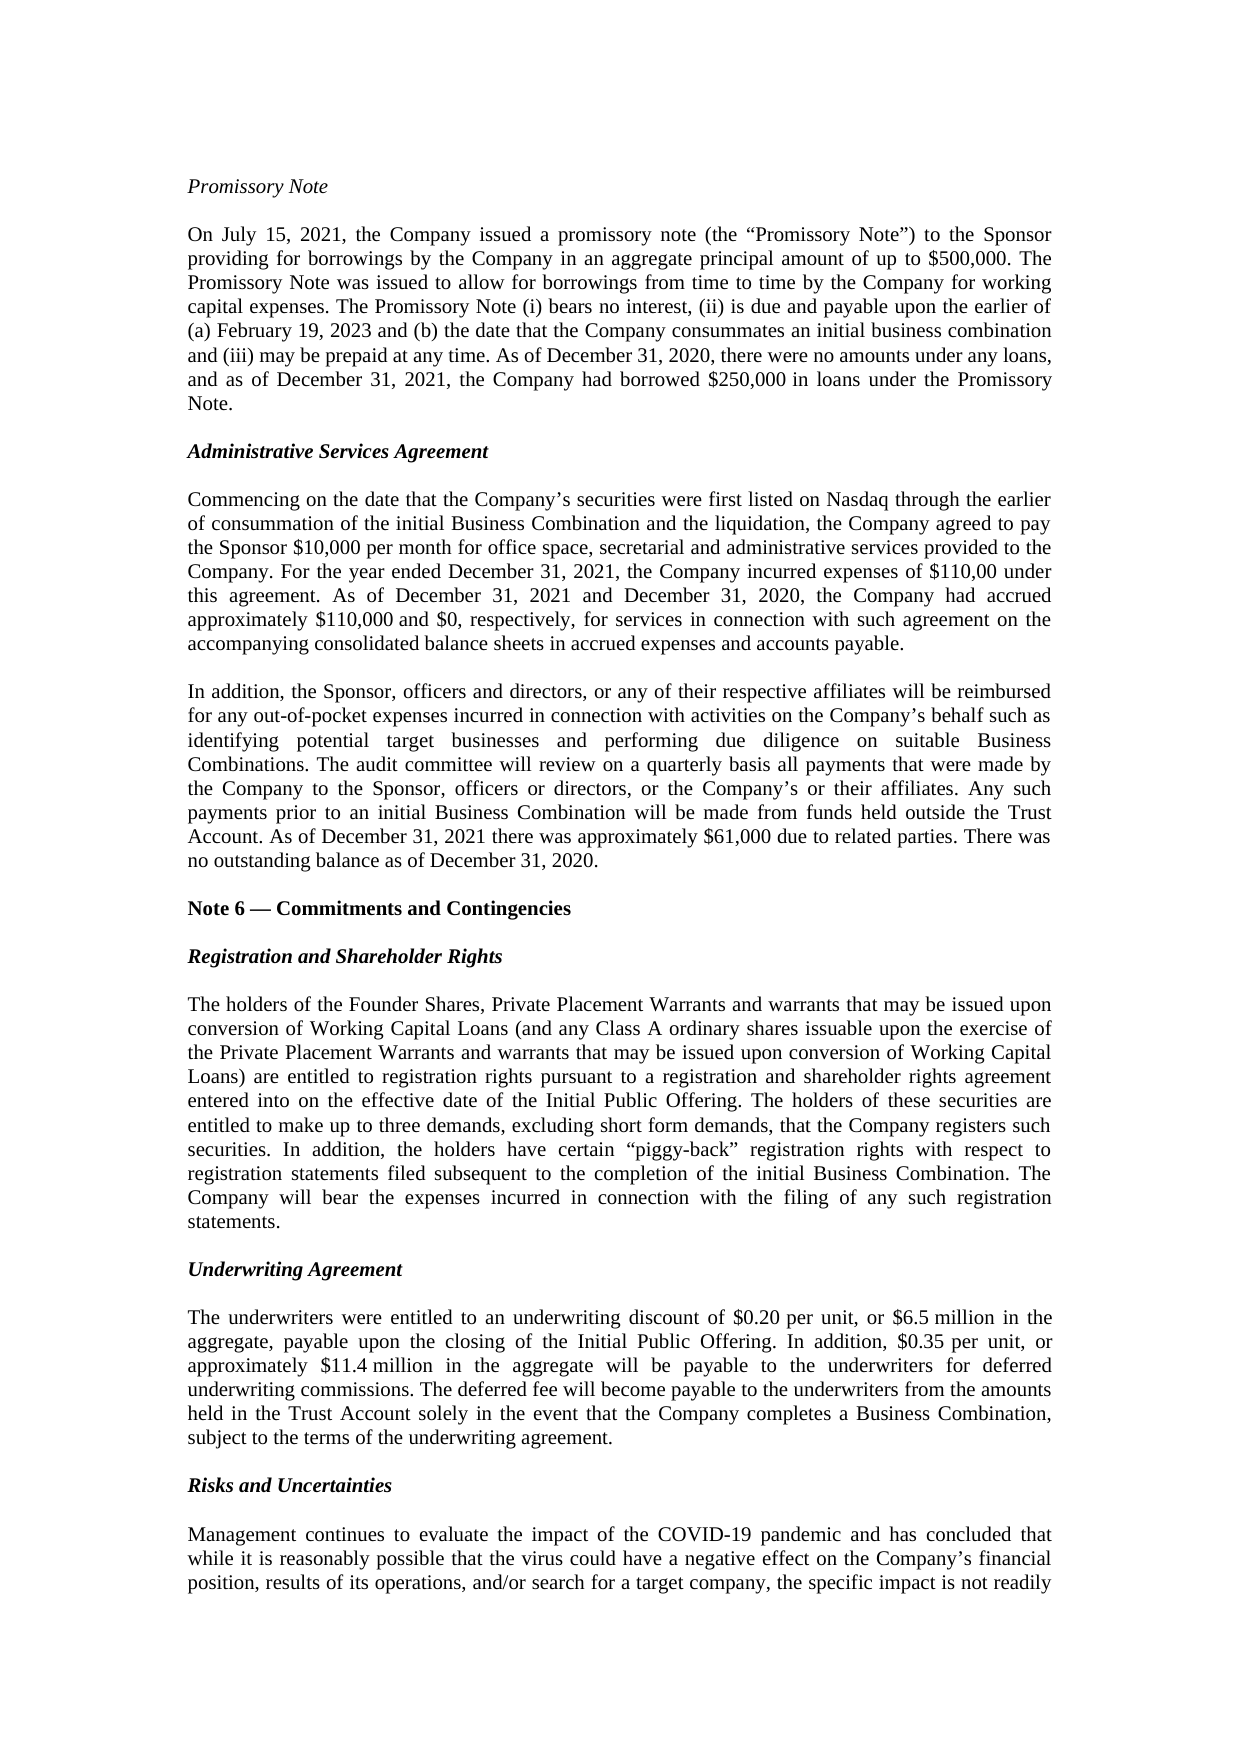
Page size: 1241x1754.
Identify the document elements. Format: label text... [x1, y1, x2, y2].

text Risks and Uncertainties [187, 1473, 1053, 1497]
text Underwriting Agreement [187, 1257, 1053, 1281]
text On July 15, 2021, the Company issued a promissory note (the “Promissory Note”) to the Sponsor providing for borrowings by the Company in an aggregate principal amount of up to $500,000. The Promissory Note was issued to allow for borrowings from time to time by the Company for working capital expenses. The Promissory Note (i) bears no interest, (ii) is due and payable upon the earlier of (a) February 19, 2023 and (b) the date that the Company consummates an initial business combination and (iii) may be prepaid at any time. As of December 31, 2020, there were no amounts under any loans, and as of December 31, 2021, the Company had borrowed $250,000 in loans under the Promissory Note. [187, 222, 1053, 415]
text Note 6 — Commitments and Contingencies [187, 896, 1053, 920]
text Administrative Services Agreement [187, 439, 1053, 463]
text In addition, the Sponsor, officers and directors, or any of their respective affiliates will be reimbursed for any out-of-pocket expenses incurred in connection with activities on the Company’s behalf such as identifying potential target businesses and performing due diligence on suitable Business Combinations. The audit committee will review on a quarterly basis all payments that were made by the Company to the Sponsor, officers or directors, or the Company’s or their affiliates. Any such payments prior to an initial Business Combination will be made from funds held outside the Trust Account. As of December 31, 2021 there was approximately $61,000 due to related parties. There was no outstanding balance as of December 31, 2020. [187, 679, 1053, 872]
text Registration and Shareholder Rights [187, 944, 1053, 968]
text The underwriters were entitled to an underwriting discount of $0.20 per unit, or $6.5 million in the aggregate, payable upon the closing of the Initial Public Offering. In addition, $0.35 per unit, or approximately $11.4 million in the aggregate will be payable to the underwriters for deferred underwriting commissions. The deferred fee will become payable to the underwriters from the amounts held in the Trust Account solely in the event that the Company completes a Business Combination, subject to the terms of the underwriting agreement. [187, 1305, 1053, 1449]
text The holders of the Founder Shares, Private Placement Warrants and warrants that may be issued upon conversion of Working Capital Loans (and any Class A ordinary shares issuable upon the exercise of the Private Placement Warrants and warrants that may be issued upon conversion of Working Capital Loans) are entitled to registration rights pursuant to a registration and shareholder rights agreement entered into on the effective date of the Initial Public Offering. The holders of these securities are entitled to make up to three demands, excluding short form demands, that the Company registers such securities. In addition, the holders have certain “piggy-back” registration rights with respect to registration statements filed subsequent to the completion of the initial Business Combination. The Company will bear the expenses incurred in connection with the filing of any such registration statements. [187, 992, 1053, 1233]
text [187, 1522, 1053, 1594]
text Commencing on the date that the Company’s securities were first listed on Nasdaq through the earlier of consummation of the initial Business Combination and the liquidation, the Company agreed to pay the Sponsor $10,000 per month for office space, secretarial and administrative services provided to the Company. For the year ended December 31, 2021, the Company incurred expenses of $110,00 under this agreement. As of December 31, 2021 and December 31, 2020, the Company had accrued approximately $110,000 and $0, respectively, for services in connection with such agreement on the accompanying consolidated balance sheets in accrued expenses and accounts payable. [187, 487, 1053, 655]
text Promissory Note [187, 174, 1053, 198]
